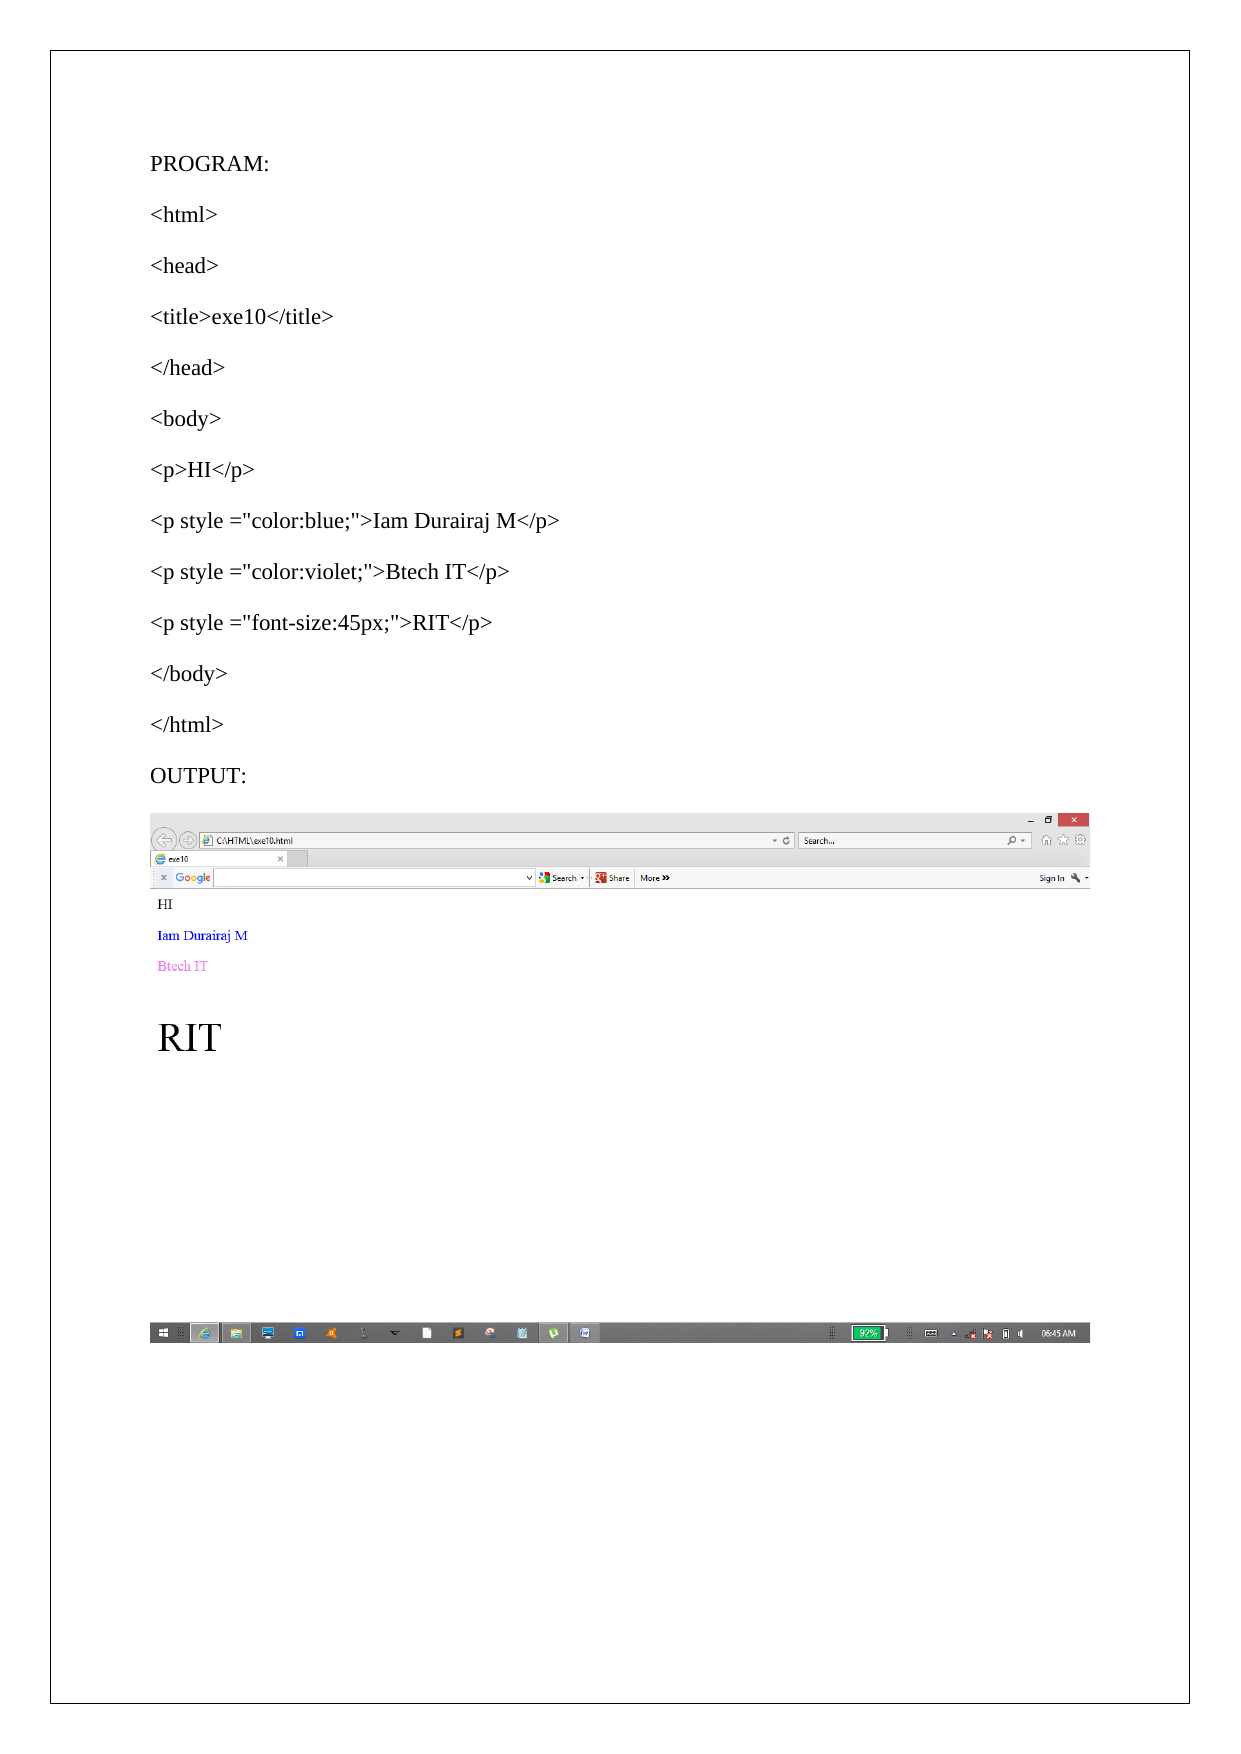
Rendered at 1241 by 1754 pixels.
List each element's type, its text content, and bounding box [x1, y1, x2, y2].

text </head> [150, 354, 1090, 381]
text PROGRAM: [150, 150, 1090, 176]
text <title>exe10</title> [150, 303, 1090, 329]
text <html> [150, 201, 1090, 227]
text <p style ="color:blue;">Iam Durairaj M</p> [150, 507, 1090, 534]
text <body> [150, 405, 1090, 432]
picture [150, 813, 1091, 1343]
text <head> [150, 252, 1090, 278]
text <p style ="font-size:45px;">RIT</p> [150, 609, 1090, 636]
text OUTPUT: [150, 762, 1090, 789]
text <p>HI</p> [150, 456, 1090, 483]
text <p style ="color:violet;">Btech IT</p> [150, 558, 1090, 585]
text </body> [150, 660, 1090, 687]
text </html> [150, 711, 1090, 738]
